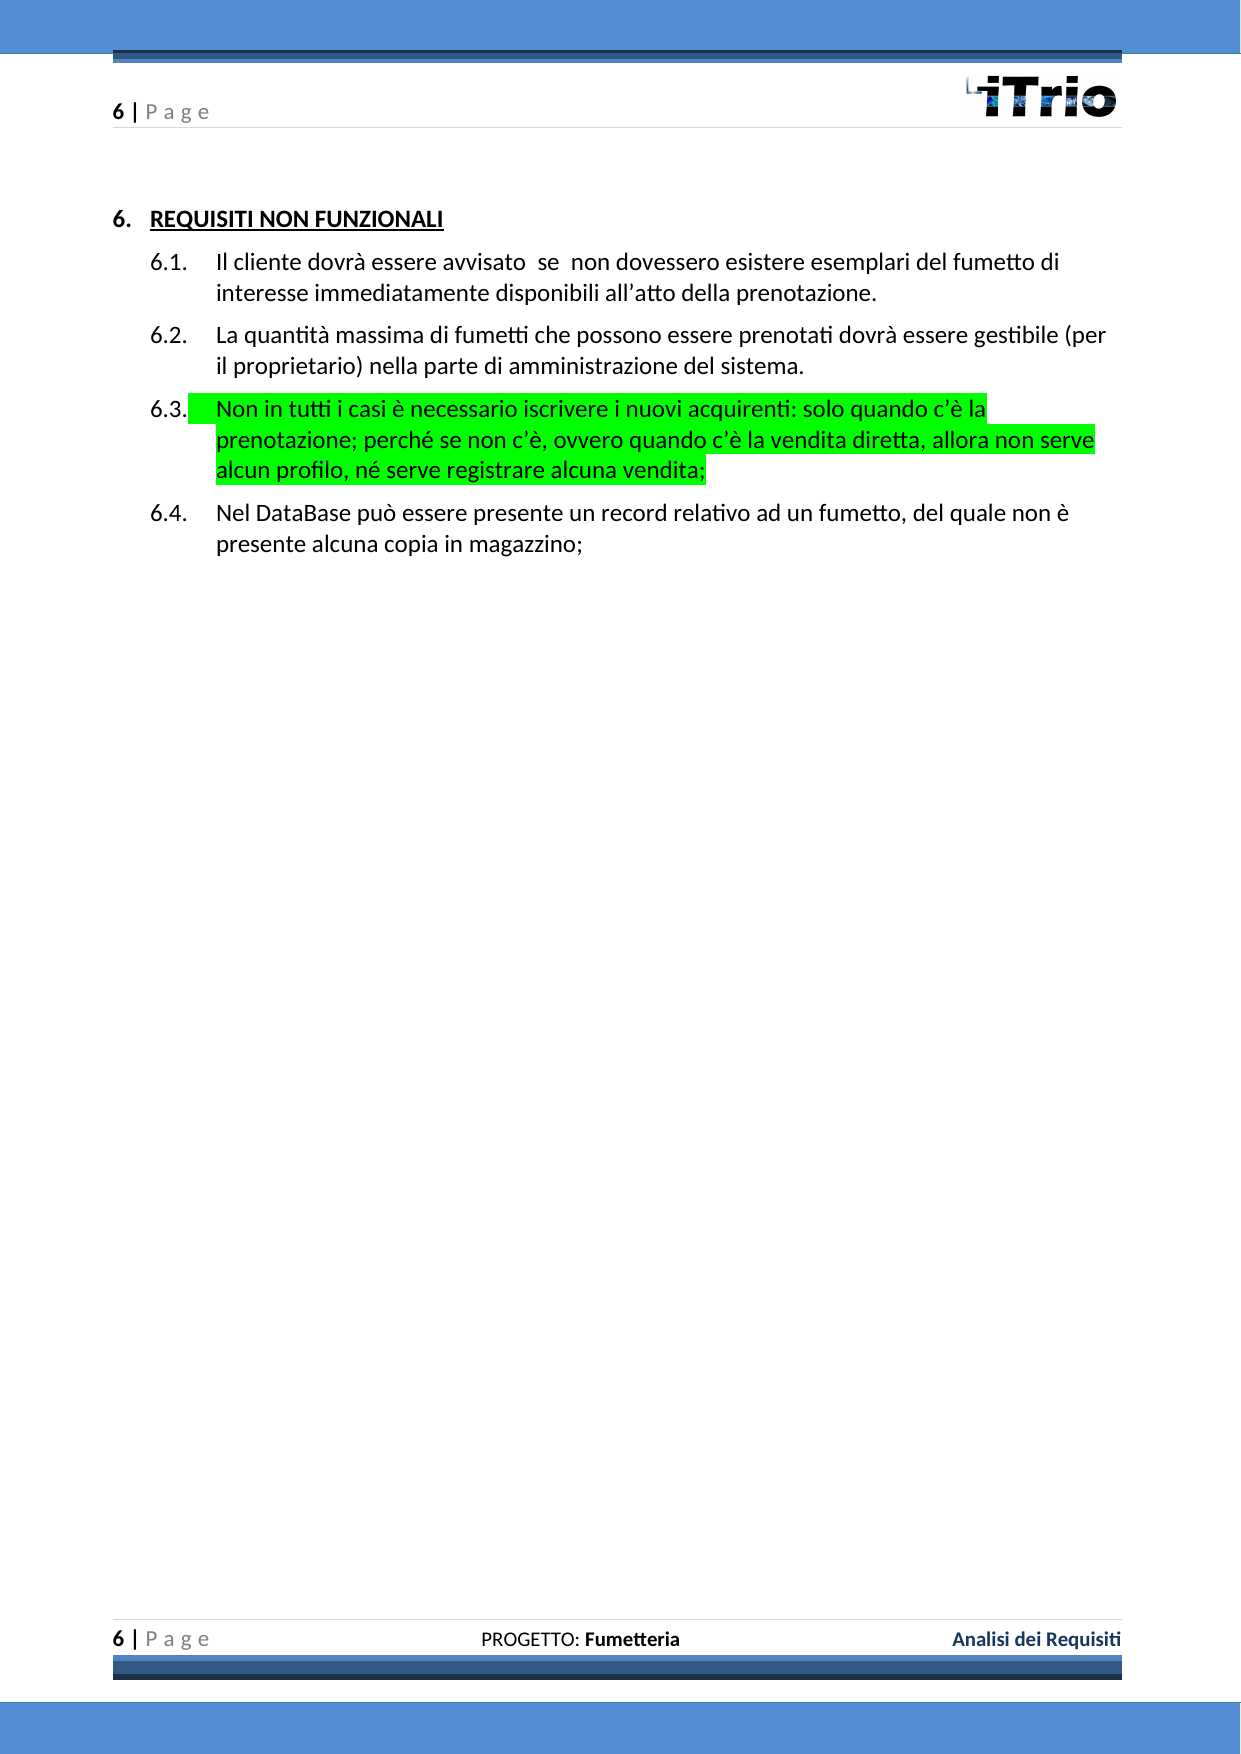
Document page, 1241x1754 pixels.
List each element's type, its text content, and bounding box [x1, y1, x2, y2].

text Il cliente dovrà essere avvisato se non dovessero esistere esemplari del fumetto di interesse immediatamente disponibili all’atto della prenotazione. [150, 246, 1122, 307]
text REQUISITI NON FUNZIONALI [112, 203, 1122, 234]
text La quantità massima di fumetti che possono essere prenotati dovrà essere gestibile (per il proprietario) nella parte di amministrazione del sistema. [150, 320, 1122, 381]
picture [962, 73, 1117, 120]
text Nel DataBase può essere presente un record relativo ad un fumetto, del quale non è presente alcuna copia in magazzino; [150, 497, 1122, 558]
text Non in tutti i casi è necessario iscrivere i nuovi acquirenti: solo quando c’è la prenotazione; perché se non c’è, ovvero quando c’è la vendita diretta, allora non serve alcun profilo, né serve registrare alcuna vendita; [706, 393, 1122, 485]
